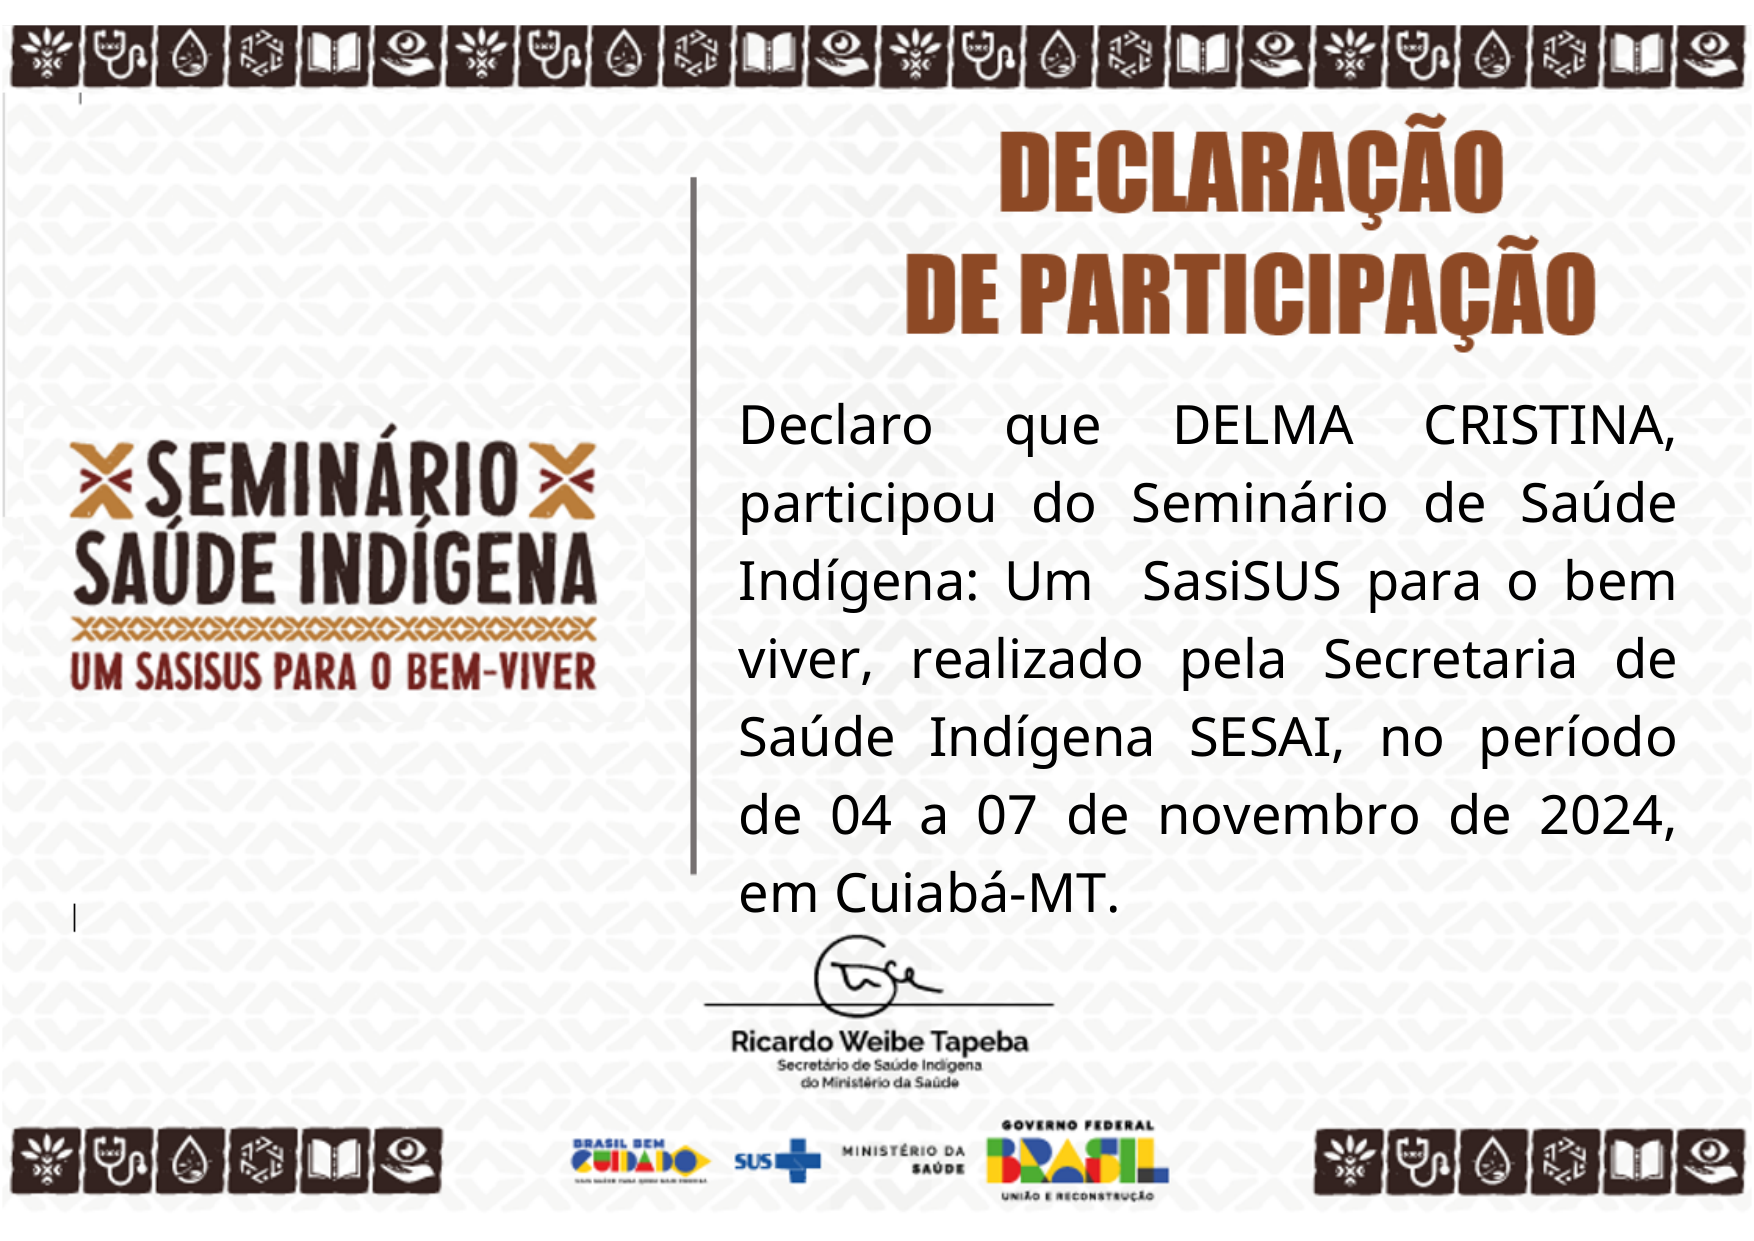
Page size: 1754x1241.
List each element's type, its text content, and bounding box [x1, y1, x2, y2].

picture [2, 25, 1752, 1214]
text Declaro que DELMA CRISTINA, participou do Seminário de Saúde Indígena: Um SasiSUS para o bem viver, realizado pela Secretaria de Saúde Indígena SESAI, no período de 04 a 07 de novembro de 2024, em Cuiabá-MT. [739, 386, 1679, 929]
